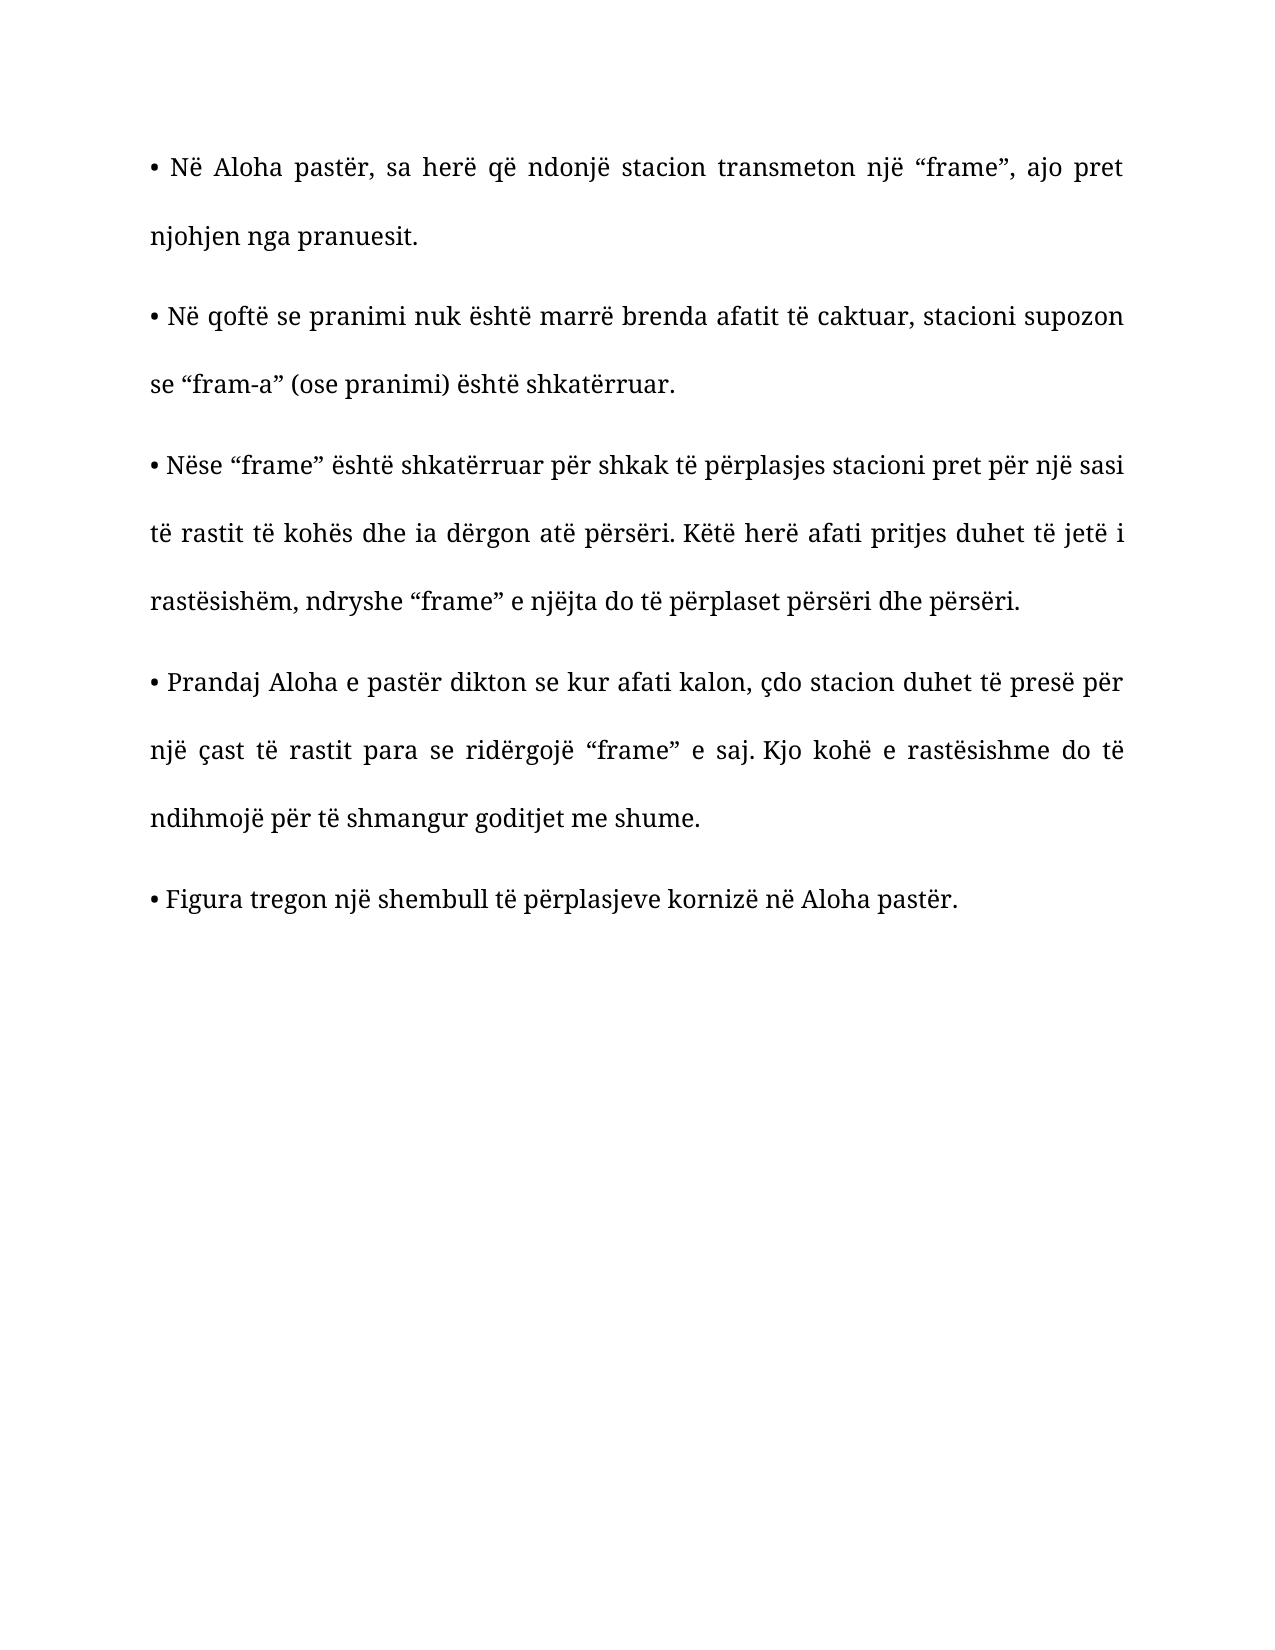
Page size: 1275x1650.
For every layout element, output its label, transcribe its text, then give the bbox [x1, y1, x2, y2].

text • Nëse “frame” është shkatërruar për shkak të përplasjes stacioni pret për një sasi të rastit të kohës dhe ia dërgon atë përsëri. Këtë herë afati pritjes duhet të jetë i rastësishëm, ndryshe “frame” e njëjta do të përplaset përsëri dhe përsëri. [150, 447, 1125, 618]
text • Në Aloha pastër, sa herë që ndonjë stacion transmeton një “frame”, ajo pret njohjen nga pranuesit. [150, 150, 1125, 252]
text • Figura tregon një shembull të përplasjeve kornizë në Aloha pastër. [150, 881, 1125, 915]
text • Prandaj Aloha e pastër dikton se kur afati kalon, çdo stacion duhet të presë për një çast të rastit para se ridërgojë “frame” e saj. Kjo kohë e rastësishme do të ndihmojë për të shmangur goditjet me shume. [150, 664, 1125, 835]
text • Në qoftë se pranimi nuk është marrë brenda afatit të caktuar, stacioni supozon se “fram-a” (ose pranimi) është shkatërruar. [150, 299, 1125, 401]
